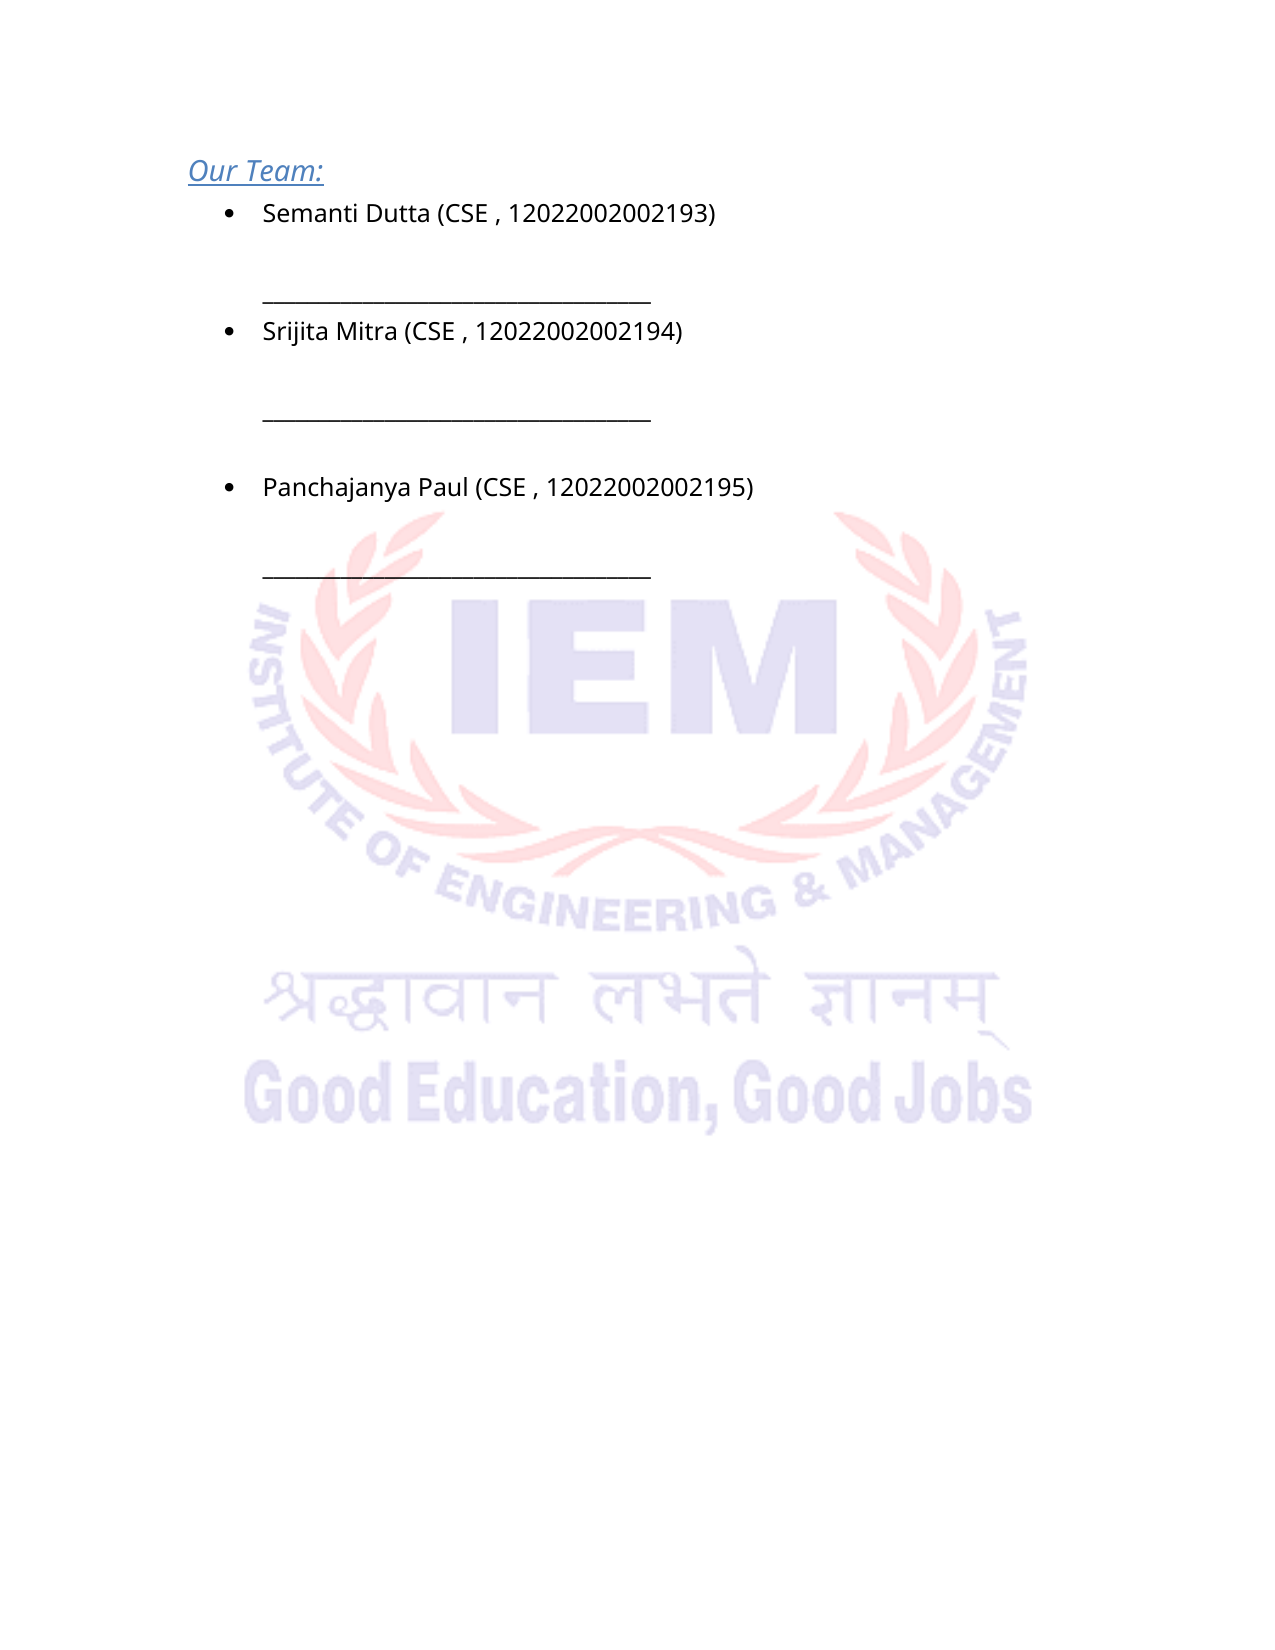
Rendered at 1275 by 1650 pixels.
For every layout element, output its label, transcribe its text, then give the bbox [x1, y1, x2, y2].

list Srijita Mitra (CSE , 12022002002194) [225, 313, 1087, 347]
list ___________________________________ [262, 548, 1087, 582]
list Panchajanya Paul (CSE , 12022002002195) [225, 470, 1087, 504]
list ___________________________________ [262, 352, 1087, 426]
list Semanti Dutta (CSE , 12022002002193) [225, 196, 1087, 230]
list ___________________________________ [262, 235, 1087, 308]
subtitle Our Team: [187, 150, 1087, 190]
